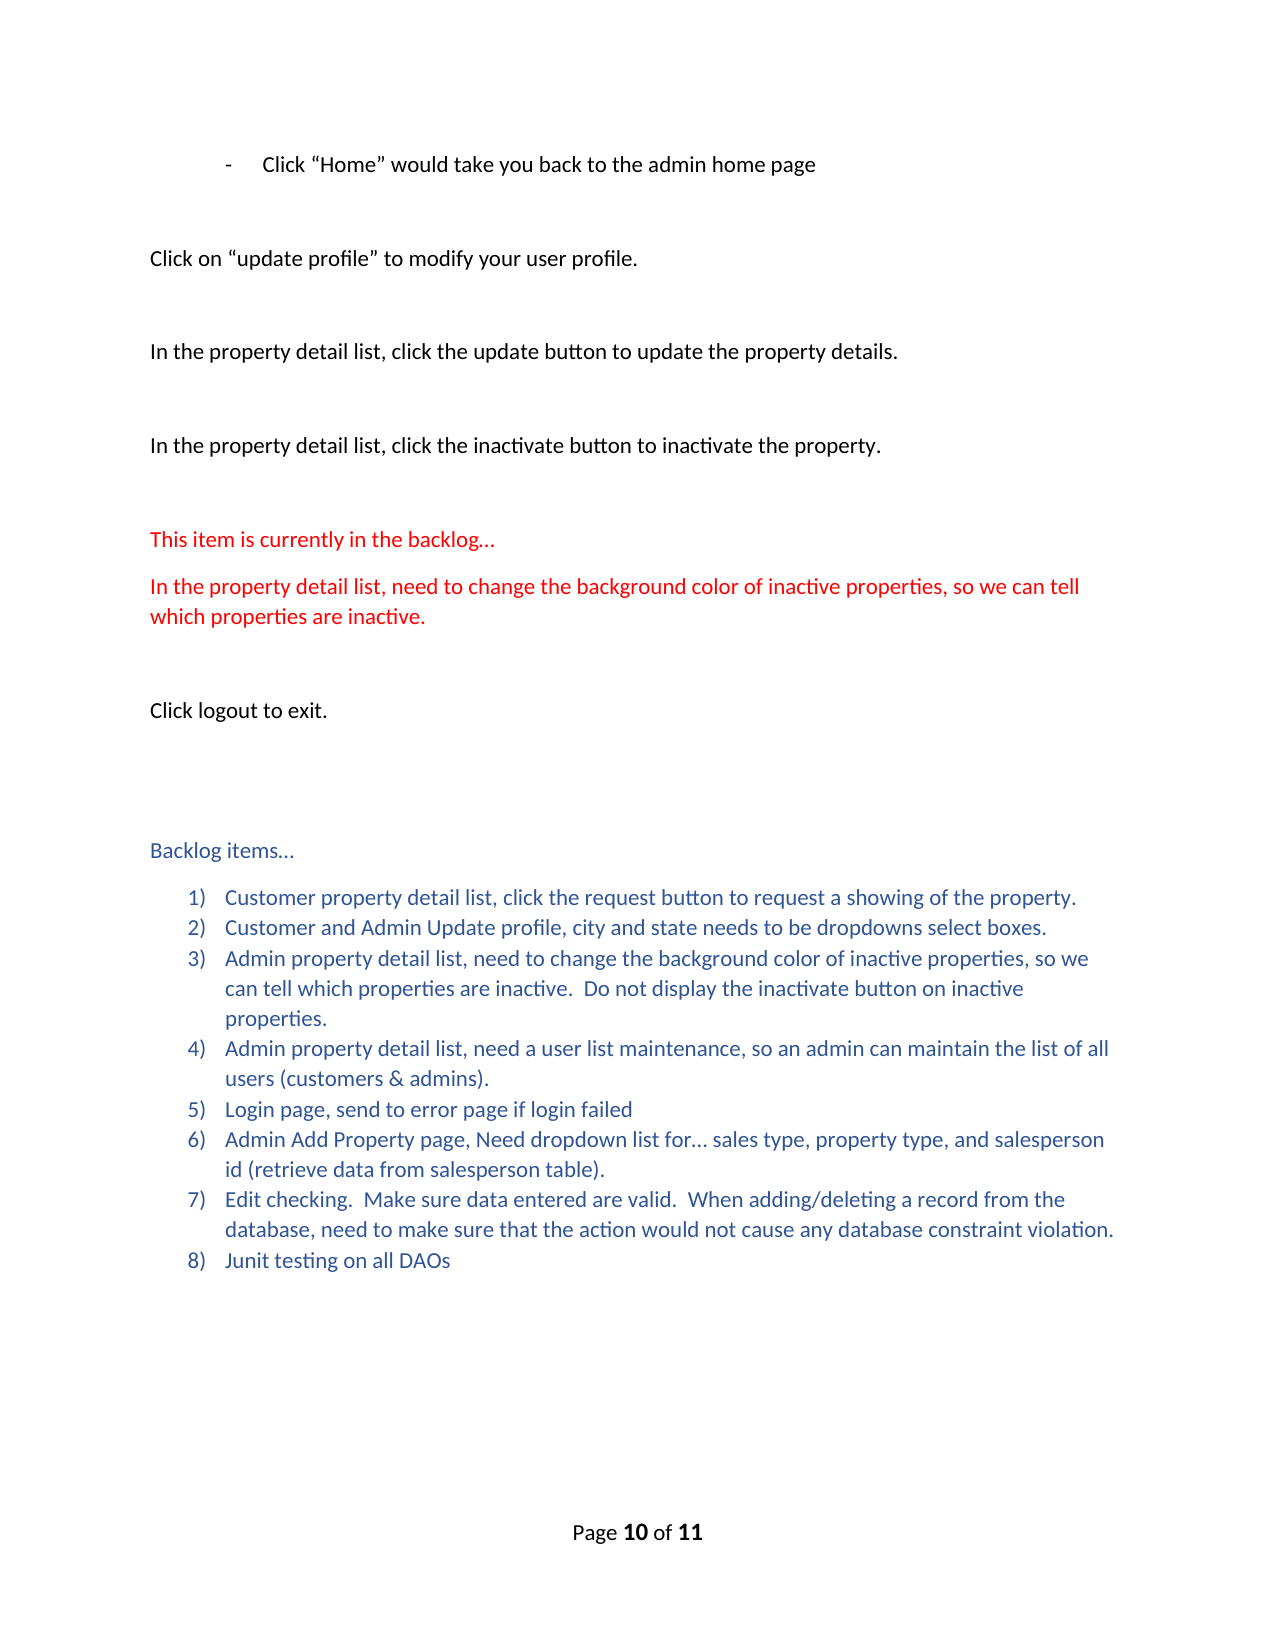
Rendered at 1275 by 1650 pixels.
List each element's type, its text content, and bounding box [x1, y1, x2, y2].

text In the property detail list, click the update button to update the property details. [150, 337, 1125, 366]
text Click on “update profile” to modify your user profile. [150, 244, 1125, 272]
text In the property detail list, click the inactivate button to inactivate the property. [150, 431, 1125, 459]
list Admin property detail list, need a user list maintenance, so an admin can maintain the list of all users (customers & admins). [187, 1034, 1125, 1093]
list Customer property detail list, click the request button to request a showing of the property. [187, 883, 1125, 911]
text In the property detail list, need to change the background color of inactive properties, so we can tell which properties are inactive. [150, 572, 1125, 630]
list Customer and Admin Update profile, city and state needs to be dropdowns select boxes. [187, 913, 1125, 942]
list Junit testing on all DAOs [187, 1246, 1125, 1274]
list Click “Home” would take you back to the admin home page [225, 150, 1125, 178]
text This item is currently in the backlog… [150, 525, 1125, 553]
text Click logout to exit. [150, 696, 1125, 724]
list Admin property detail list, need to change the background color of inactive properties, so we can tell which properties are inactive. Do not display the inactivate button on inactive properties. [187, 944, 1125, 1032]
list Edit checking. Make sure data entered are valid. When adding/deleting a record from the database, need to make sure that the action would not cause any database constraint violation. [187, 1185, 1125, 1244]
list Login page, send to error page if login failed [187, 1095, 1125, 1123]
list Admin Add Property page, Need dropdown list for… sales type, property type, and salesperson id (retrieve data from salesperson table). [187, 1125, 1125, 1183]
text Backlog items… [150, 836, 1125, 864]
